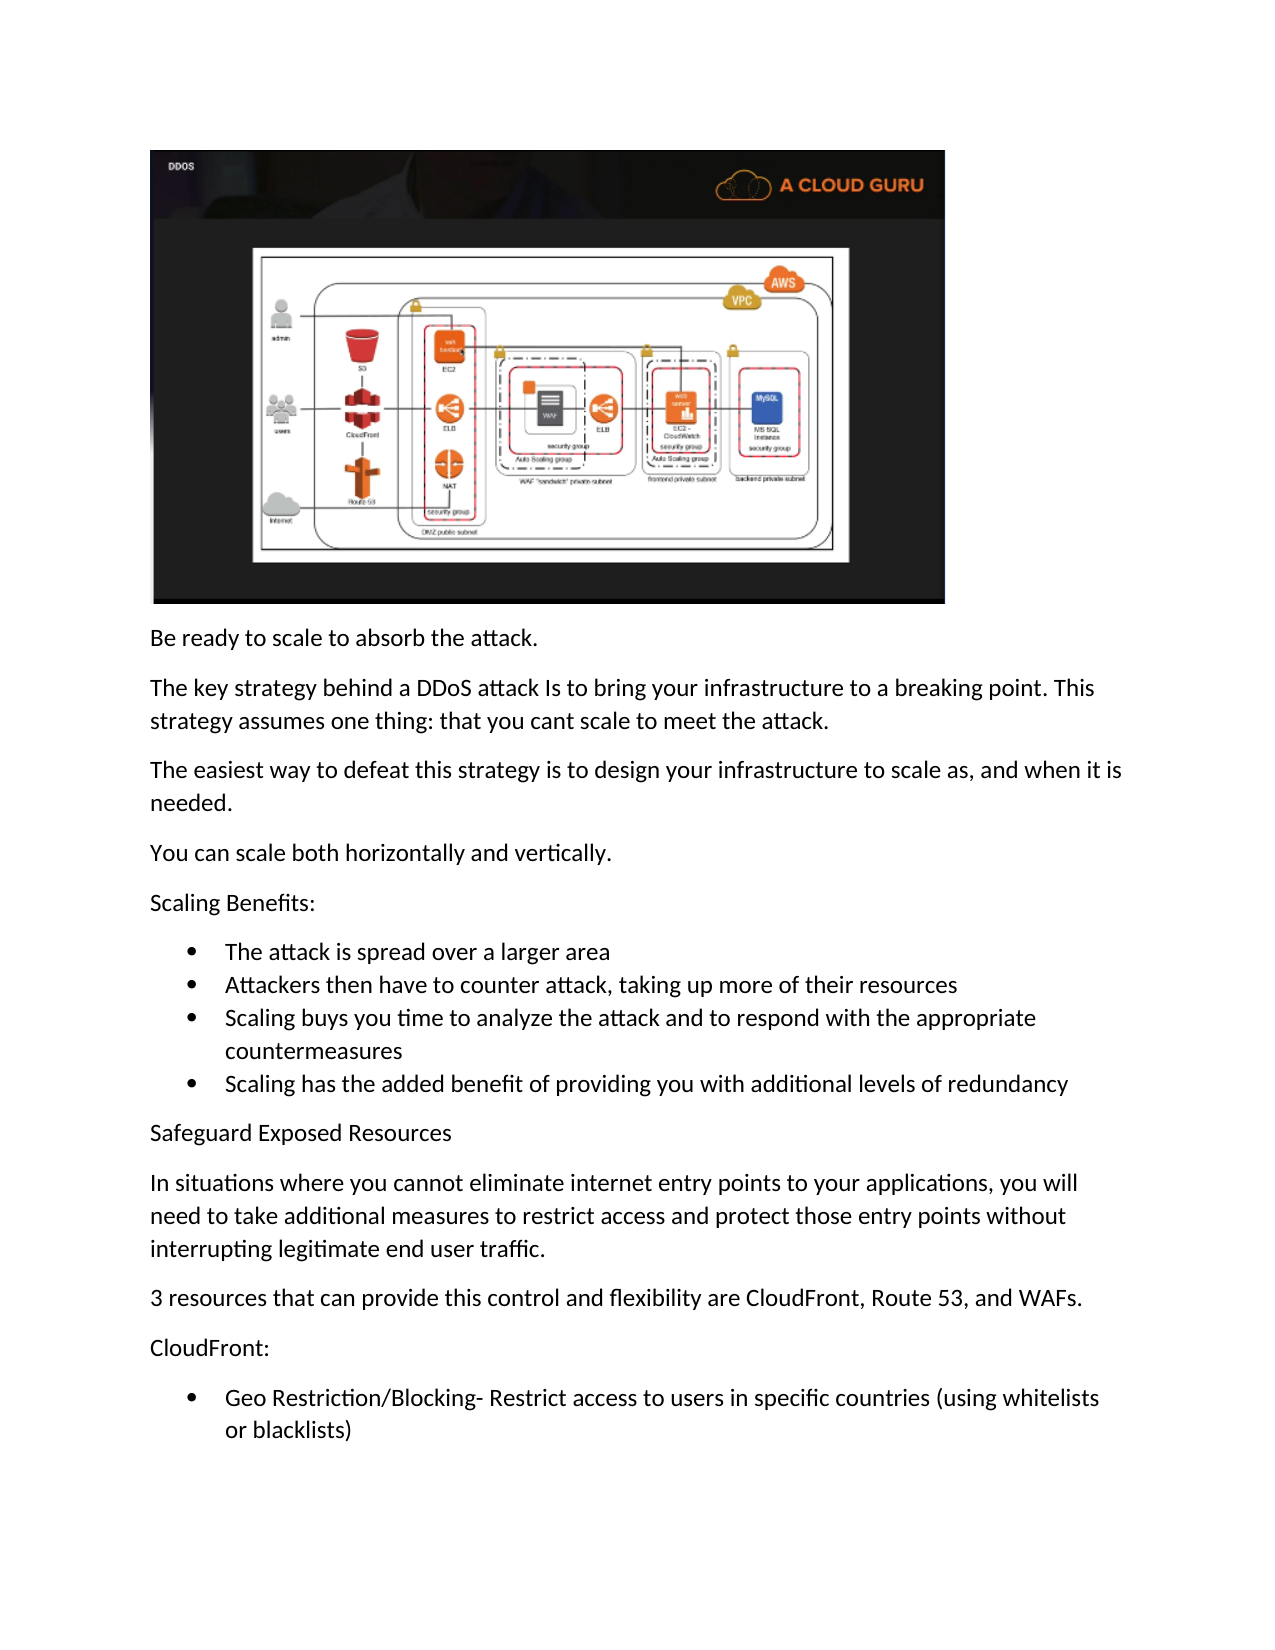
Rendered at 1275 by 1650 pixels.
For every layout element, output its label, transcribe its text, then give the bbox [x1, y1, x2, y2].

text Scaling Benefits: [150, 887, 1125, 917]
list Attackers then have to counter attack, taking up more of their resources [187, 969, 1125, 1000]
text CloudFront: [150, 1332, 1125, 1363]
text The easiest way to defeat this strategy is to design your infrastructure to scale as, and when it is needed. [150, 755, 1125, 818]
text Be ready to scale to absorb the attack. [150, 623, 1125, 653]
text 3 resources that can provide this control and flexibility are CloudFront, Route 53, and WAFs. [150, 1283, 1125, 1313]
picture [150, 150, 946, 604]
list Geo Restriction/Blocking- Restrict access to users in specific countries (using whitelists or blacklists) [187, 1382, 1125, 1445]
text The key strategy behind a DDoS attack Is to bring your infrastructure to a breaking point. This strategy assumes one thing: that you cant scale to meet the attack. [150, 672, 1125, 736]
text You can scale both horizontally and vertically. [150, 837, 1125, 868]
list The attack is spread over a larger area [187, 936, 1125, 967]
text In situations where you cannot eliminate internet entry points to your applications, you will need to take additional measures to restrict access and protect those entry points without interrupting legitimate end user traffic. [150, 1167, 1125, 1263]
text Safeguard Exposed Resources [150, 1118, 1125, 1148]
list Scaling has the added benefit of providing you with additional levels of redundancy [187, 1068, 1125, 1098]
list Scaling buys you time to analyze the attack and to respond with the appropriate countermeasures [187, 1002, 1125, 1066]
